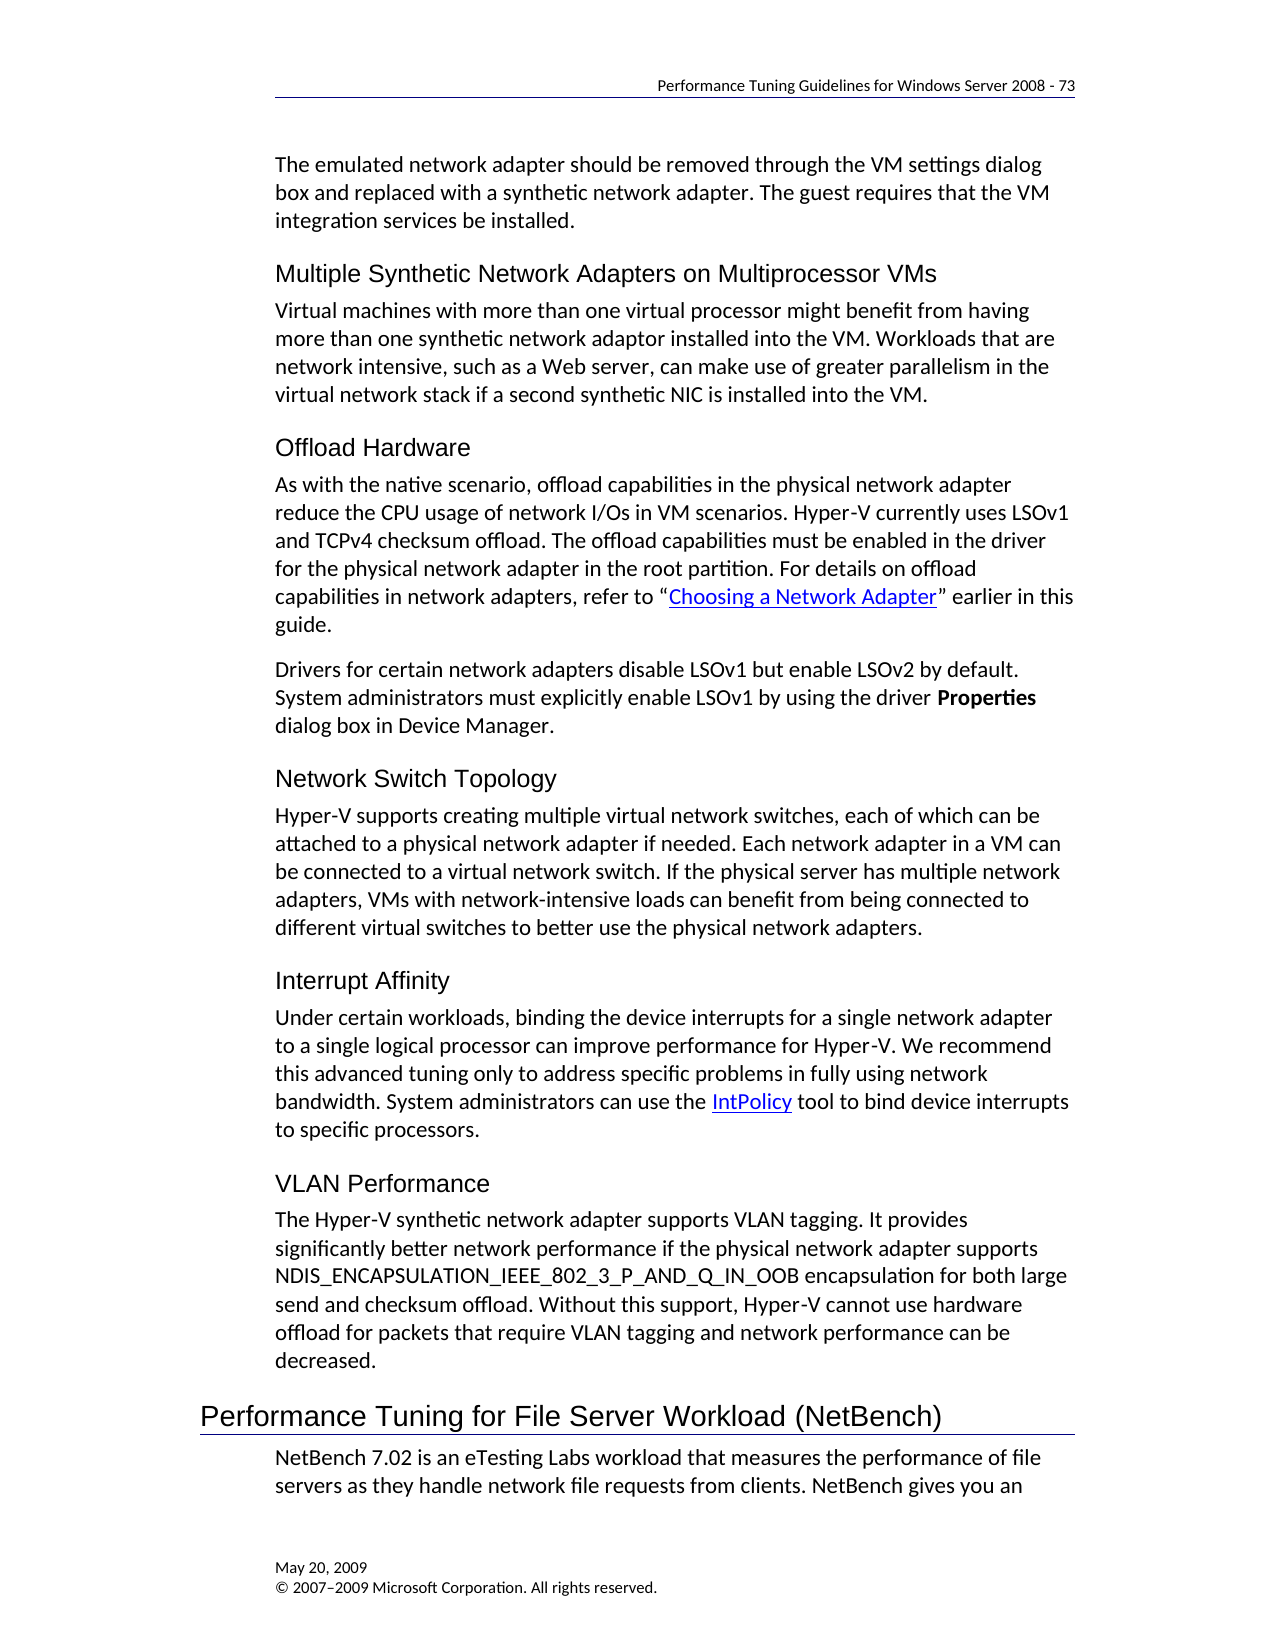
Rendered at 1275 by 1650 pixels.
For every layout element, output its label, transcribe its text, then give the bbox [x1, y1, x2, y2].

subtitle VLAN Performance [275, 1168, 1075, 1197]
text Hyper-V supports creating multiple virtual network switches, each of which can be attached to a physical network adapter if needed. Each network adapter in a VM can be connected to a virtual network switch. If the physical server has multiple network adapters, VMs with network-intensive loads can benefit from being connected to different virtual switches to better use the physical network adapters. [275, 801, 1075, 941]
subtitle Performance Tuning for File Server Workload (NetBench) [200, 1399, 1075, 1434]
text The emulated network adapter should be removed through the VM settings dialog box and replaced with a synthetic network adapter. The guest requires that the VM integration services be installed. [275, 150, 1075, 234]
subtitle Multiple Synthetic Network Adapters on Multiprocessor VMs [275, 259, 1075, 288]
text The Hyper-V synthetic network adapter supports VLAN tagging. It provides significantly better network performance if the physical network adapter supports NDIS_ENCAPSULATION_IEEE_802_3_P_AND_Q_IN_OOB encapsulation for both large send and checksum offload. Without this support, Hyper-V cannot use hardware offload for packets that require VLAN tagging and network performance can be decreased. [275, 1206, 1075, 1374]
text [275, 1443, 1075, 1499]
subtitle Offload Hardware [275, 433, 1075, 462]
text As with the native scenario, offload capabilities in the physical network adapter reduce the CPU usage of network I/Os in VM scenarios. Hyper-V currently uses LSOv1 and TCPv4 checksum offload. The offload capabilities must be enabled in the driver for the physical network adapter in the root partition. For details on offload capabilities in network adapters, refer to “Choosing a Network Adapter” earlier in this guide. [275, 470, 1075, 638]
subtitle Network Switch Topology [275, 764, 1075, 793]
subtitle Interrupt Affinity [275, 966, 1075, 995]
text Under certain workloads, binding the device interrupts for a single network adapter to a single logical processor can improve performance for Hyper-V. We recommend this advanced tuning only to address specific problems in fully using network bandwidth. System administrators can use the IntPolicy tool to bind device interrupts to specific processors. [275, 1003, 1075, 1143]
text Virtual machines with more than one virtual processor might benefit from having more than one synthetic network adaptor installed into the VM. Workloads that are network intensive, such as a Web server, can make use of greater parallelism in the virtual network stack if a second synthetic NIC is installed into the VM. [275, 296, 1075, 408]
text Drivers for certain network adapters disable LSOv1 but enable LSOv2 by default. System administrators must explicitly enable LSOv1 by using the driver Properties dialog box in Device Manager. [275, 655, 1075, 739]
